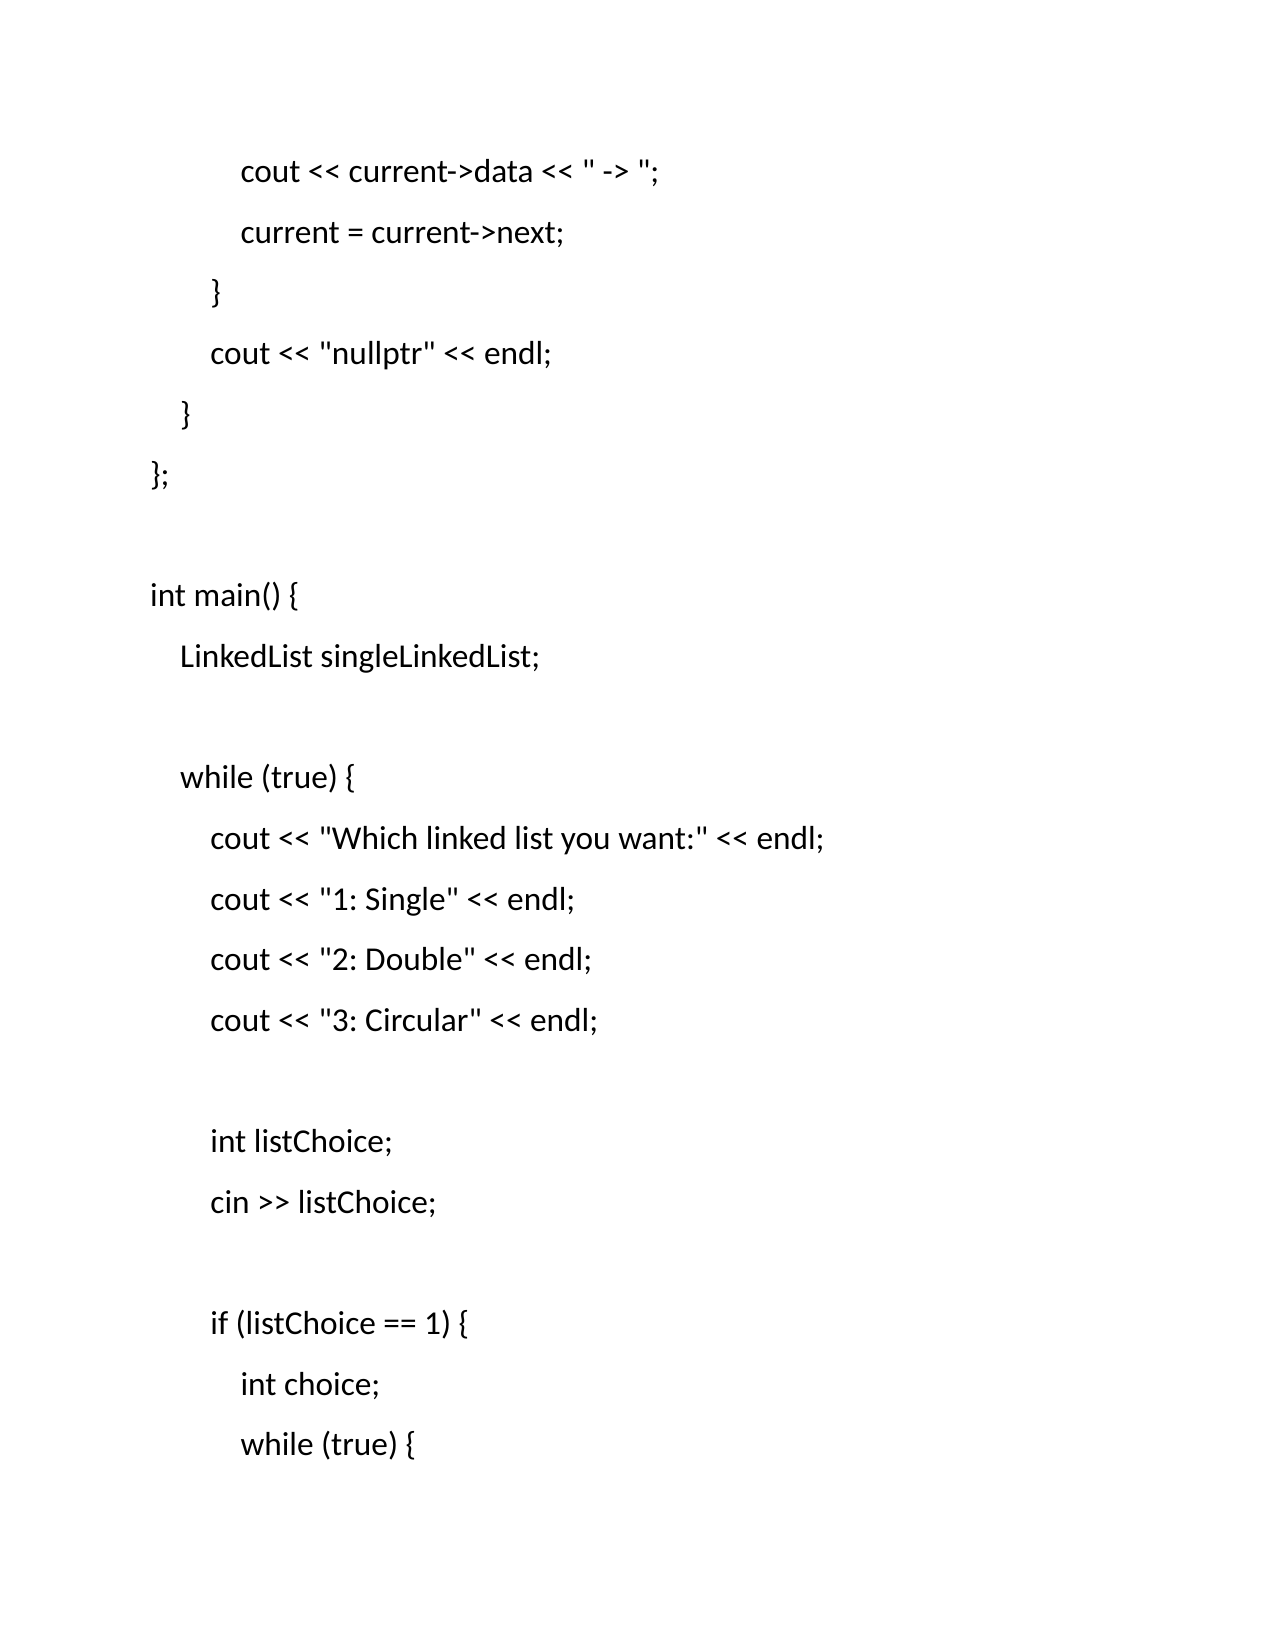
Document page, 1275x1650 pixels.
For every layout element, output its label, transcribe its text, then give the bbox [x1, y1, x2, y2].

text if (listChoice == 1) { [150, 1302, 1125, 1343]
text cout << "3: Circular" << endl; [150, 999, 1125, 1039]
text } [150, 271, 1125, 312]
text current = current->next; [150, 211, 1125, 251]
text while (true) { [150, 1423, 1125, 1464]
text } [150, 392, 1125, 433]
text cout << "2: Double" << endl; [150, 938, 1125, 979]
text int listChoice; [150, 1120, 1125, 1161]
text cout << "Which linked list you want:" << endl; [150, 817, 1125, 858]
text cin >> listChoice; [150, 1181, 1125, 1221]
text }; [150, 453, 1125, 494]
text cout << "nullptr" << endl; [150, 332, 1125, 373]
text cout << current->data << " -> "; [150, 150, 1125, 191]
text LinkedList singleLinkedList; [150, 635, 1125, 676]
text int main() { [150, 574, 1125, 615]
text int choice; [150, 1362, 1125, 1403]
text while (true) { [150, 756, 1125, 797]
text cout << "1: Single" << endl; [150, 877, 1125, 918]
